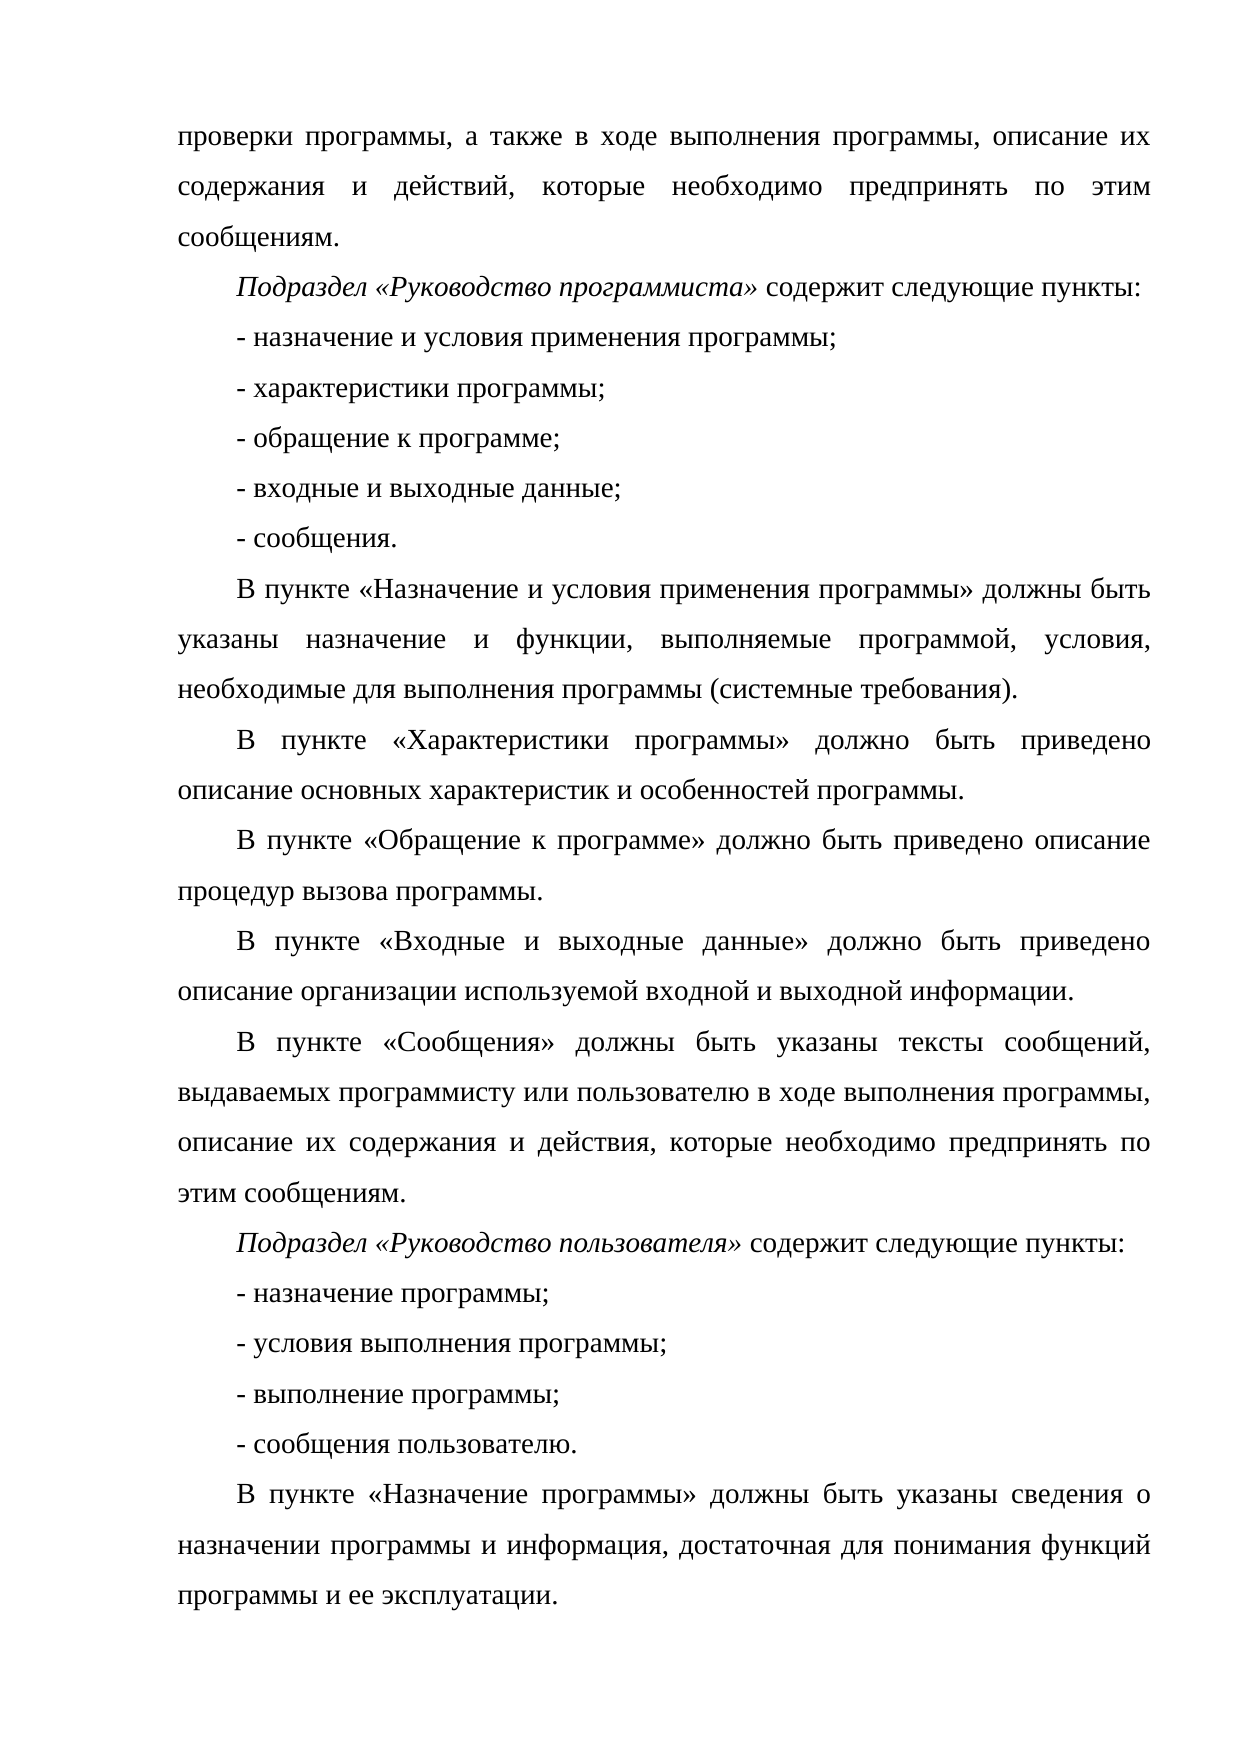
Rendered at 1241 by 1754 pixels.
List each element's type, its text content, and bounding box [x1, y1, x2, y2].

text - условия выполнения программы; [177, 1326, 1152, 1359]
text Подраздел «Руководство пользователя» содержит следующие пункты: [177, 1225, 1152, 1258]
text - сообщения пользователю. [177, 1426, 1152, 1460]
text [177, 118, 1152, 252]
text В пункте «Назначение и условия применения программы» должны быть указаны назначение и функции, выполняемые программой, условия, необходимые для выполнения программы (системные требования). [177, 571, 1152, 705]
text В пункте «Обращение к программе» должно быть приведено описание процедур вызова программы. [177, 822, 1152, 906]
text - сообщения. [177, 521, 1152, 554]
text - назначение программы; [177, 1275, 1152, 1309]
text - характеристики программы; [177, 370, 1152, 403]
text В пункте «Сообщения» должны быть указаны тексты сообщений, выдаваемых программисту или пользователю в ходе выполнения программы, описание их содержания и действия, которые необходимо предпринять по этим сообщениям. [177, 1024, 1152, 1208]
text - обращение к программе; [177, 420, 1152, 453]
text - выполнение программы; [177, 1376, 1152, 1409]
text В пункте «Назначение программы» должны быть указаны сведения о назначении программы и информация, достаточная для понимания функций программы и ее эксплуатации. [177, 1477, 1152, 1611]
text В пункте «Входные и выходные данные» должно быть приведено описание организации используемой входной и выходной информации. [177, 923, 1152, 1007]
text - входные и выходные данные; [177, 470, 1152, 504]
text - назначение и условия применения программы; [177, 319, 1152, 353]
text Подраздел «Руководство программиста» содержит следующие пункты: [177, 269, 1152, 303]
text В пункте «Характеристики программы» должно быть приведено описание основных характеристик и особенностей программы. [177, 722, 1152, 806]
